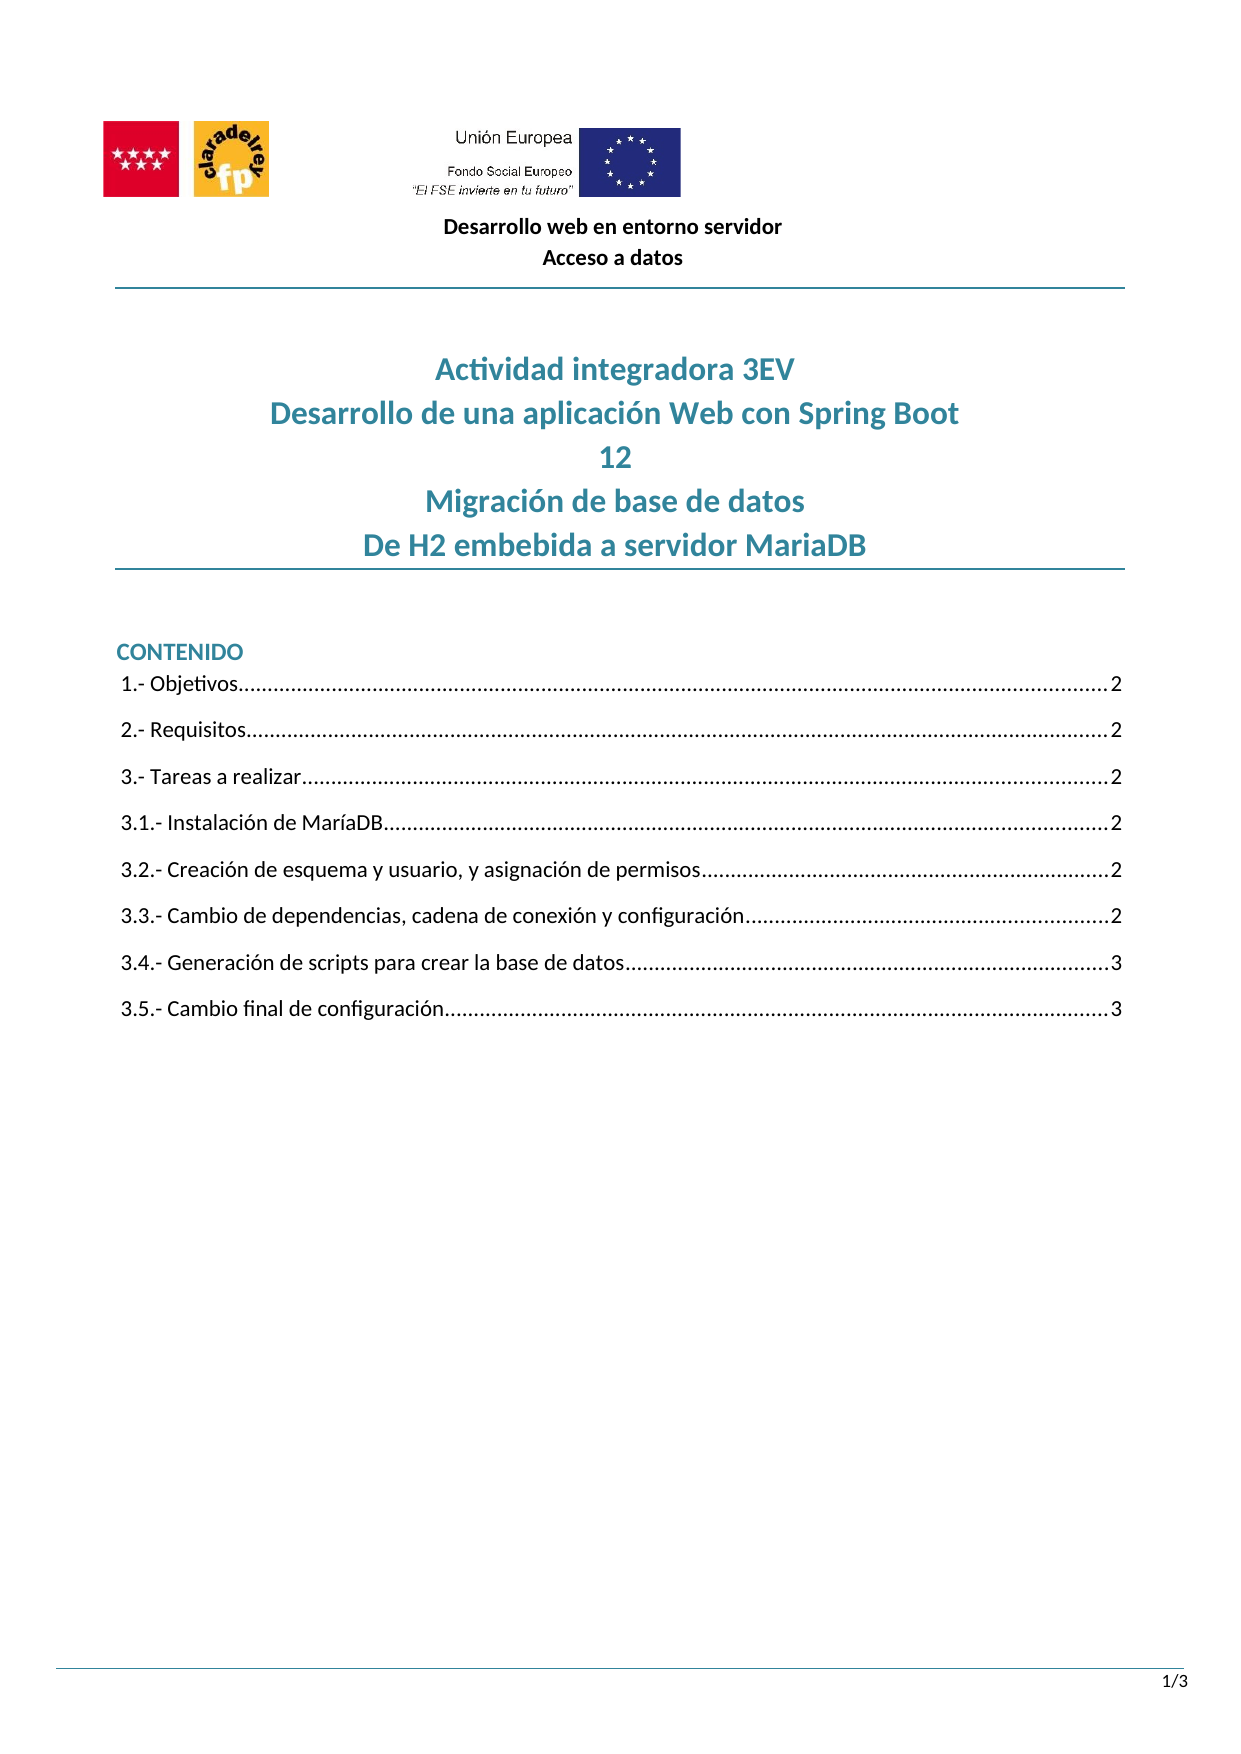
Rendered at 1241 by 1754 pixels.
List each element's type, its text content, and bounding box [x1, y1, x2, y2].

picture [411, 128, 681, 197]
picture [103, 121, 269, 197]
text Desarrollo de una aplicación Web con Spring Boot [116, 392, 1113, 432]
text Actividad integradora 3EV [116, 348, 1113, 388]
text CONTENIDO [116, 636, 1122, 667]
text Migración de base de datos De H2 embebida a servidor MariaDB [116, 479, 1113, 564]
text Desarrollo web en entorno servidor Acceso a datos [103, 212, 1122, 271]
text 12 [116, 436, 1113, 476]
